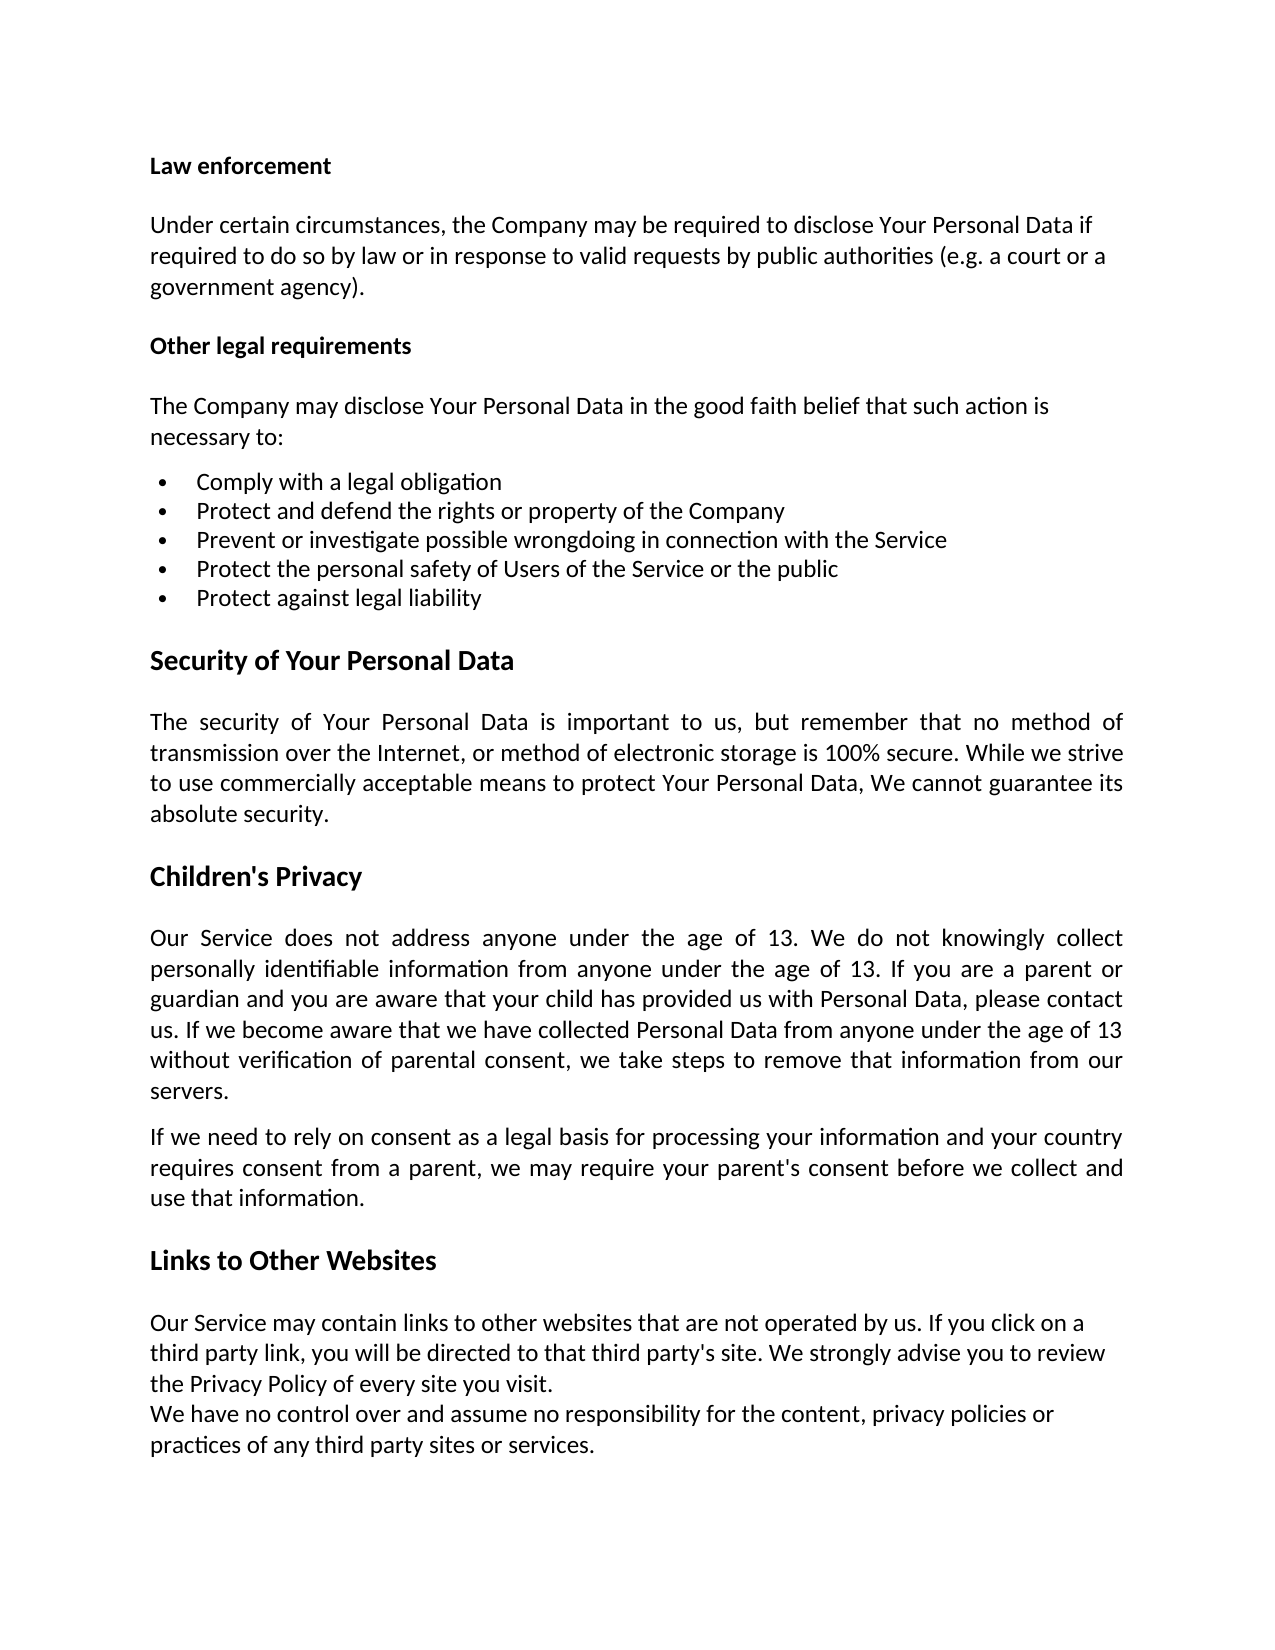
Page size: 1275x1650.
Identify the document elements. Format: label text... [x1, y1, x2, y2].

subtitle Other legal requirements [150, 330, 1125, 361]
subtitle Law enforcement [150, 150, 1125, 181]
text The security of Your Personal Data is important to us, but remember that no method of transmission over the Internet, or method of electronic storage is 100% secure. While we strive to use commercially acceptable means to protect Your Personal Data, We cannot guarantee its absolute security. [150, 707, 1125, 829]
list Prevent or investigate possible wrongdoing in connection with the Service [159, 525, 1125, 554]
subtitle Security of Your Personal Data [150, 642, 1125, 677]
list Protect and defend the rights or property of the Company [159, 496, 1125, 525]
text Our Service may contain links to other websites that are not operated by us. If you click on a third party link, you will be directed to that third party's site. We strongly advise you to review the Privacy Policy of every site you visit. [150, 1307, 1125, 1398]
text If we need to rely on consent as a legal basis for processing your information and your country requires consent from a parent, we may require your parent's consent before we collect and use that information. [150, 1121, 1125, 1213]
subtitle Links to Other Websites [150, 1242, 1125, 1278]
text The Company may disclose Your Personal Data in the good faith belief that such action is necessary to: [150, 390, 1125, 451]
text Our Service does not address anyone under the age of 13. We do not knowingly collect personally identifiable information from anyone under the age of 13. If you are a parent or guardian and you are aware that your child has provided us with Personal Data, please contact us. If we become aware that we have collected Personal Data from anyone under the age of 13 without verification of parental consent, we take steps to remove that information from our servers. [150, 923, 1125, 1106]
list Comply with a legal obligation [159, 467, 1125, 496]
list Protect against legal liability [159, 583, 1125, 613]
text Under certain circumstances, the Company may be required to disclose Your Personal Data if required to do so by law or in response to valid requests by public authorities (e.g. a court or a government agency). [150, 210, 1125, 301]
text We have no control over and assume no responsibility for the content, privacy policies or practices of any third party sites or services. [150, 1398, 1125, 1459]
list Protect the personal safety of Users of the Service or the public [159, 554, 1125, 583]
subtitle Children's Privacy [150, 858, 1125, 893]
